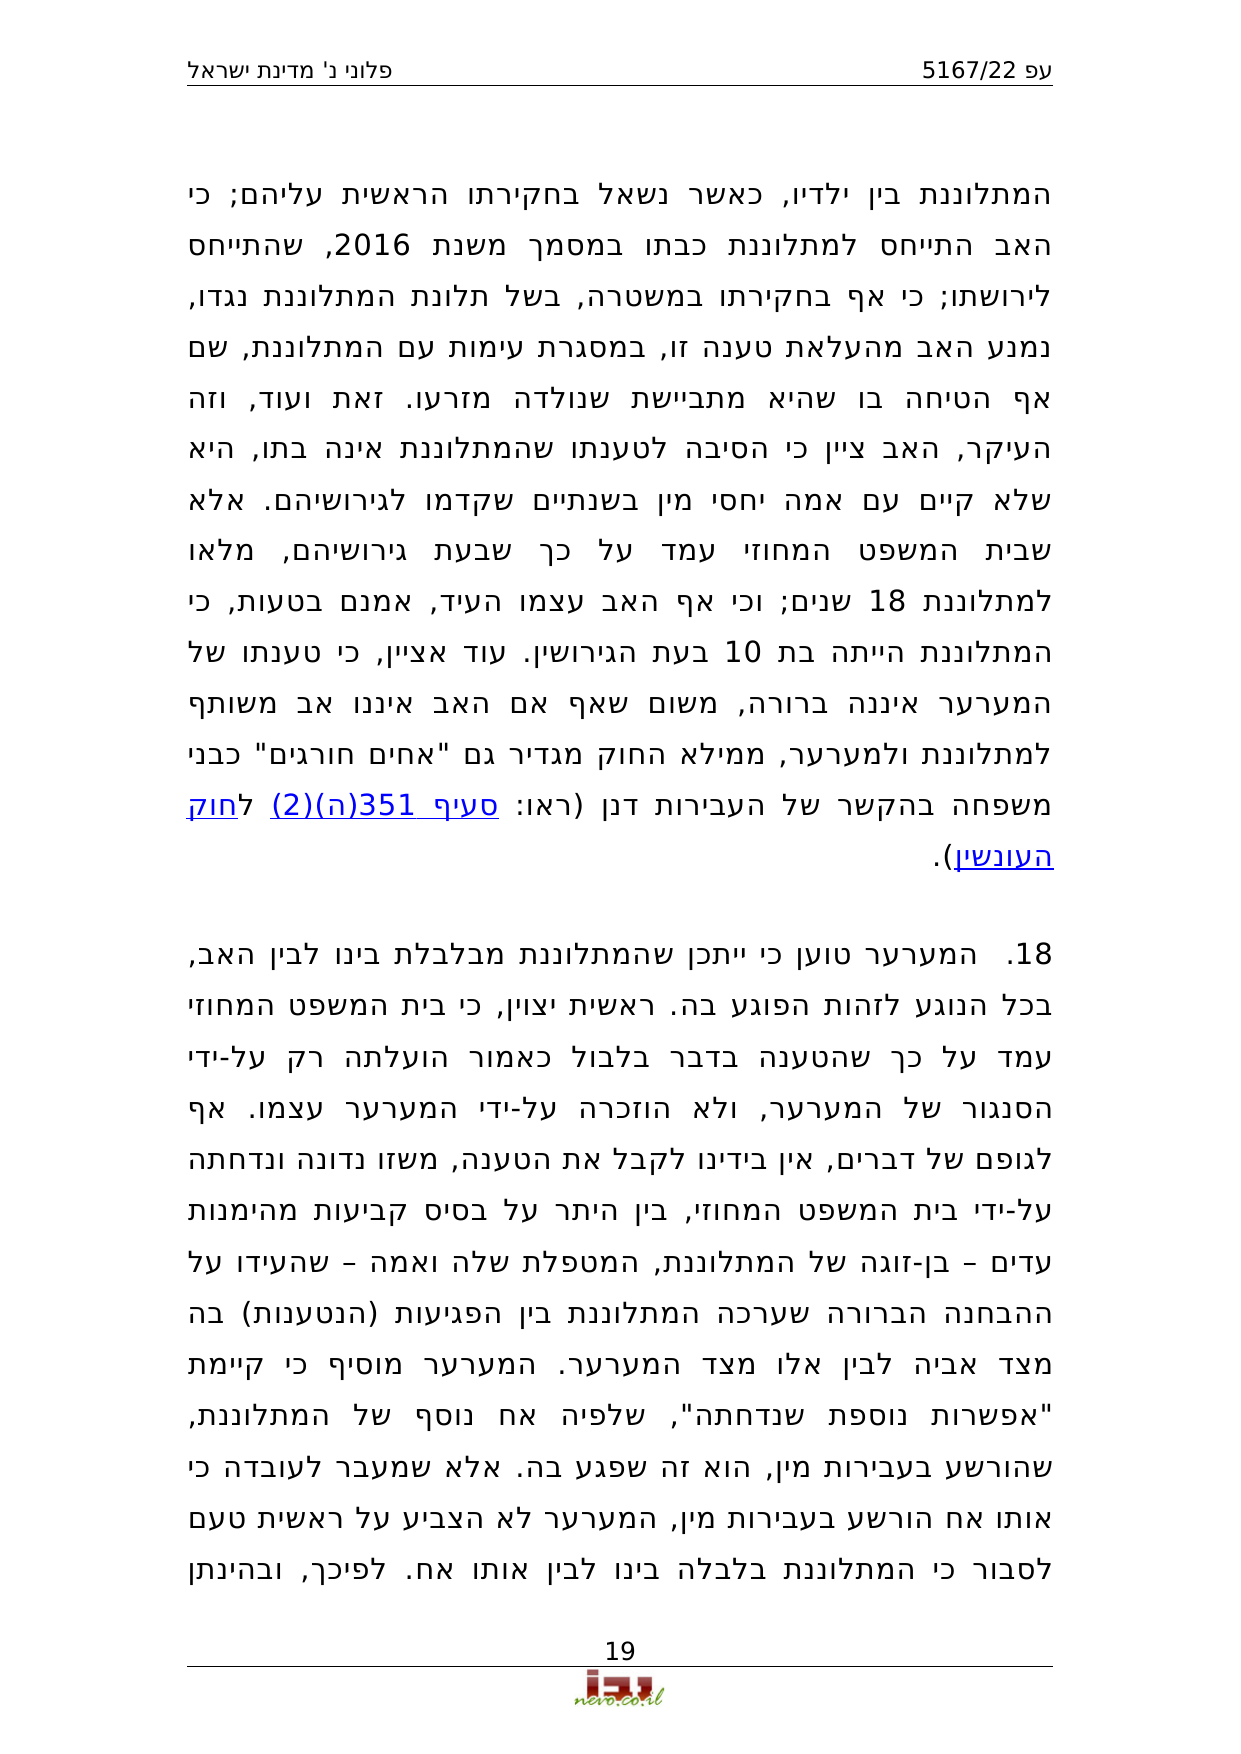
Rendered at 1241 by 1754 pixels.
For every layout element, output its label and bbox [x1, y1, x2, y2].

text [187, 177, 1053, 873]
text [187, 937, 1053, 1586]
picture [574, 1669, 666, 1707]
